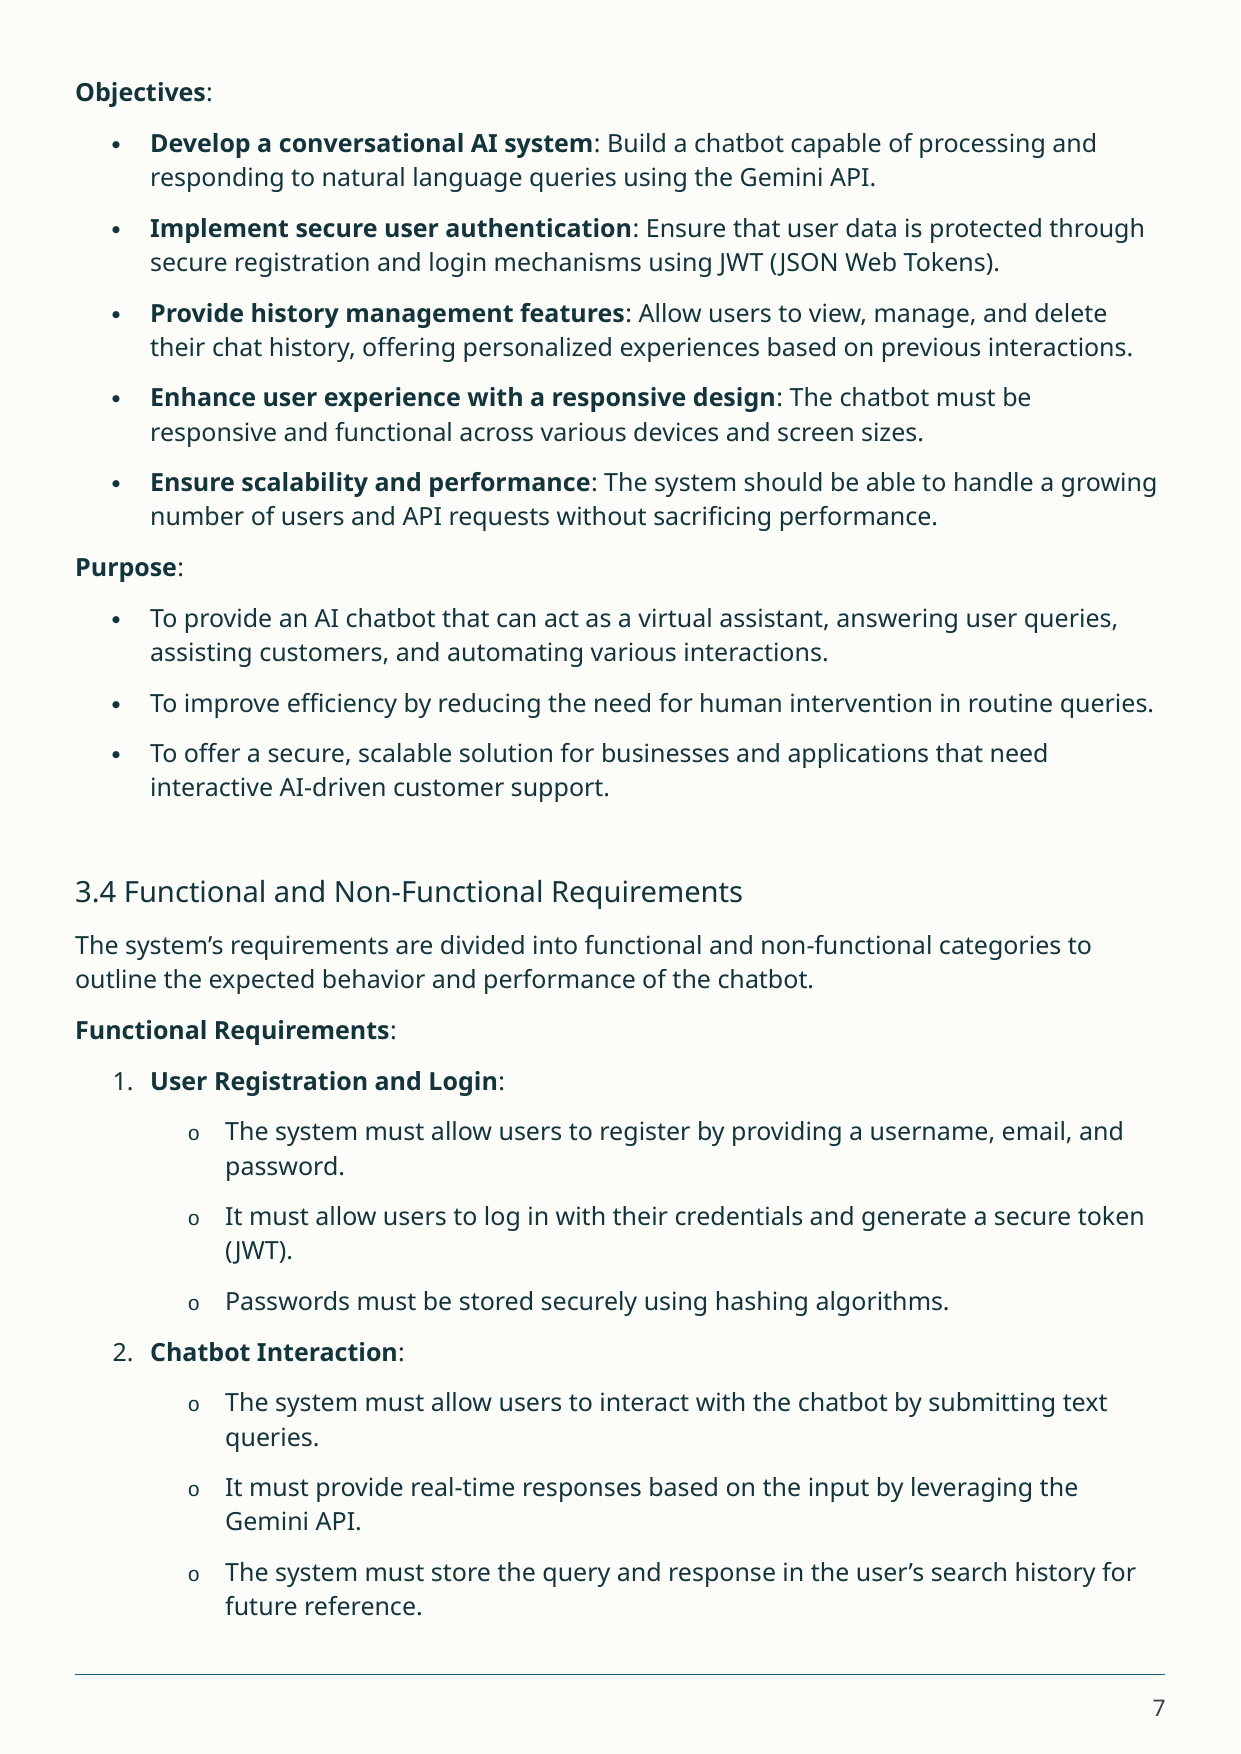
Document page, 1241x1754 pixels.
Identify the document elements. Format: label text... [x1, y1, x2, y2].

list Develop a conversational AI system: Build a chatbot capable of processing and responding to natural language queries using the Gemini API. [112, 126, 1165, 194]
list Passwords must be stored securely using hashing algorithms. [187, 1284, 1165, 1318]
list It must allow users to log in with their credentials and generate a secure token (JWT). [187, 1199, 1165, 1267]
list To offer a secure, scalable solution for businesses and applications that need interactive AI-driven customer support. [112, 736, 1165, 804]
list To provide an AI chatbot that can act as a virtual assistant, answering user queries, assisting customers, and automating various interactions. [112, 600, 1165, 668]
text Objectives: [75, 75, 1165, 109]
list The system must store the query and response in the user’s search history for future reference. [187, 1555, 1165, 1623]
list User Registration and Login: [112, 1063, 1165, 1097]
list Chatbot Interaction: [112, 1334, 1165, 1368]
text The system’s requirements are divided into functional and non-functional categories to outline the expected behavior and performance of the chatbot. [75, 928, 1165, 996]
text Purpose: [75, 550, 1165, 584]
text Functional Requirements: [75, 1013, 1165, 1047]
list Implement secure user authentication: Ensure that user data is protected through secure registration and login mechanisms using JWT (JSON Web Tokens). [112, 211, 1165, 279]
list The system must allow users to interact with the chatbot by submitting text queries. [187, 1385, 1165, 1453]
list It must provide real-time responses based on the input by leveraging the Gemini API. [187, 1470, 1165, 1538]
list Enhance user experience with a responsive design: The chatbot must be responsive and functional across various devices and screen sizes. [112, 380, 1165, 448]
list Provide history management features: Allow users to view, manage, and delete their chat history, offering personalized experiences based on previous interactions. [112, 295, 1165, 363]
list To improve efficiency by reducing the need for human intervention in routine queries. [112, 685, 1165, 719]
list The system must allow users to register by providing a username, email, and password. [187, 1114, 1165, 1182]
list Ensure scalability and performance: The system should be able to handle a growing number of users and API requests without sacrificing performance. [112, 465, 1165, 533]
text 3.4 Functional and Non-Functional Requirements [75, 871, 1165, 911]
